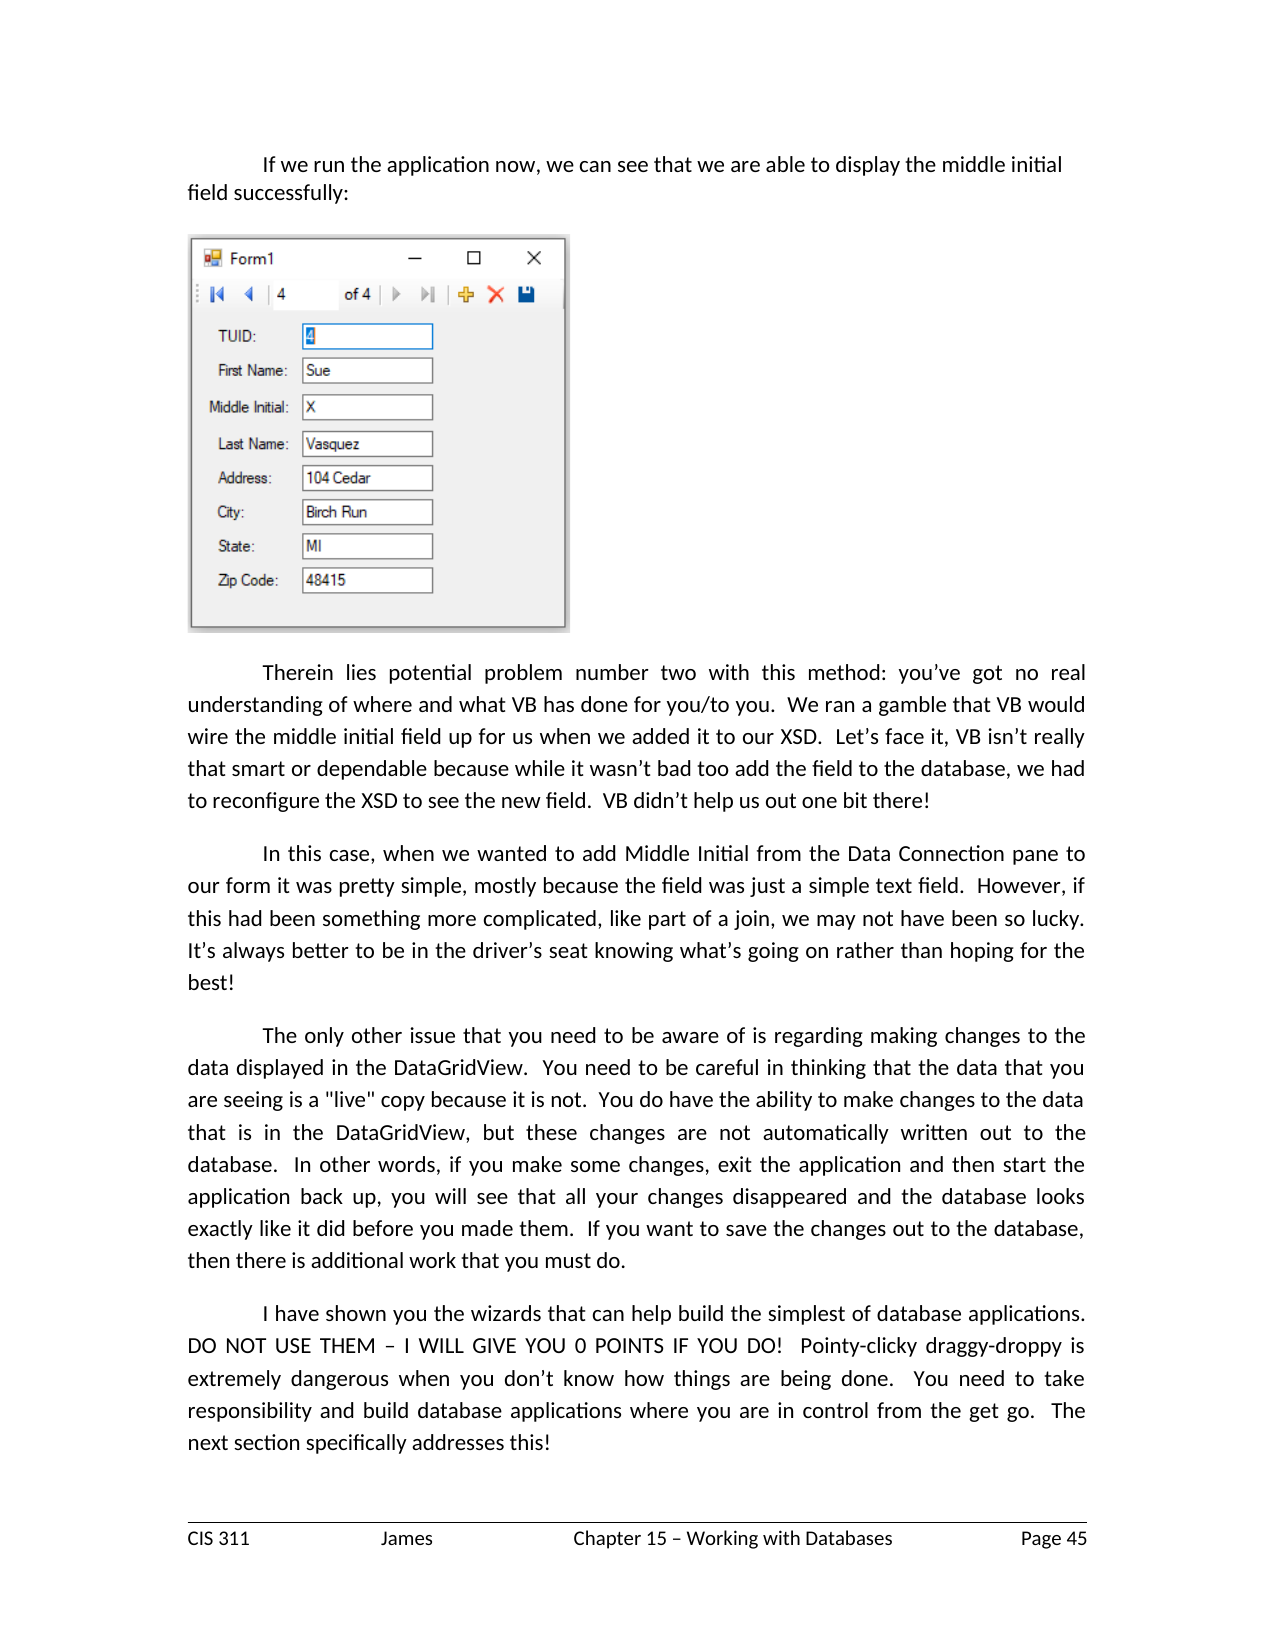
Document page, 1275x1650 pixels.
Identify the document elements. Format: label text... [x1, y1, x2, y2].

picture [187, 234, 571, 633]
text I have shown you the wizards that can help build the simplest of database applications. DO NOT USE THEM – I WILL GIVE YOU 0 POINTS IF YOU DO! Pointy-clicky draggy-droppy is extremely dangerous when you don’t know how things are being done. You need to take responsibility and build database applications where you are in control from the get go. The next section specifically addresses this! [187, 1299, 1087, 1456]
text The only other issue that you need to be aware of is regarding making changes to the data displayed in the DataGridView. You need to be careful in thinking that the data that you are seeing is a "live" copy because it is not. You do have the ability to make changes to the data that is in the DataGridView, but these changes are not automatically written out to the database. In other words, if you make some changes, exit the application and then start the application back up, you will see that all your changes disappeared and the database looks exactly like it did before you made them. If you want to save the changes out to the database, then there is additional work that you must do. [187, 1021, 1087, 1274]
text Therein lies potential problem number two with this method: you’ve got no real understanding of where and what VB has done for you/to you. We ran a gamble that VB would wire the middle initial field up for us when we added it to our XSD. Let’s face it, VB isn’t really that smart or dependable because while it wasn’t bad too add the field to the database, we had to reconfigure the XSD to see the new field. VB didn’t help us out one bit there! [187, 658, 1087, 814]
text In this case, when we wanted to add Middle Initial from the Data Connection pane to our form it was pretty simple, mostly because the field was just a simple text field. However, if this had been something more complicated, like part of a join, we may not have been so lucky. It’s always better to be in the driver’s seat knowing what’s going on rather than hoping for the best! [187, 839, 1087, 996]
text If we run the application now, we can see that we are able to display the middle initial field successfully: [187, 150, 1087, 206]
